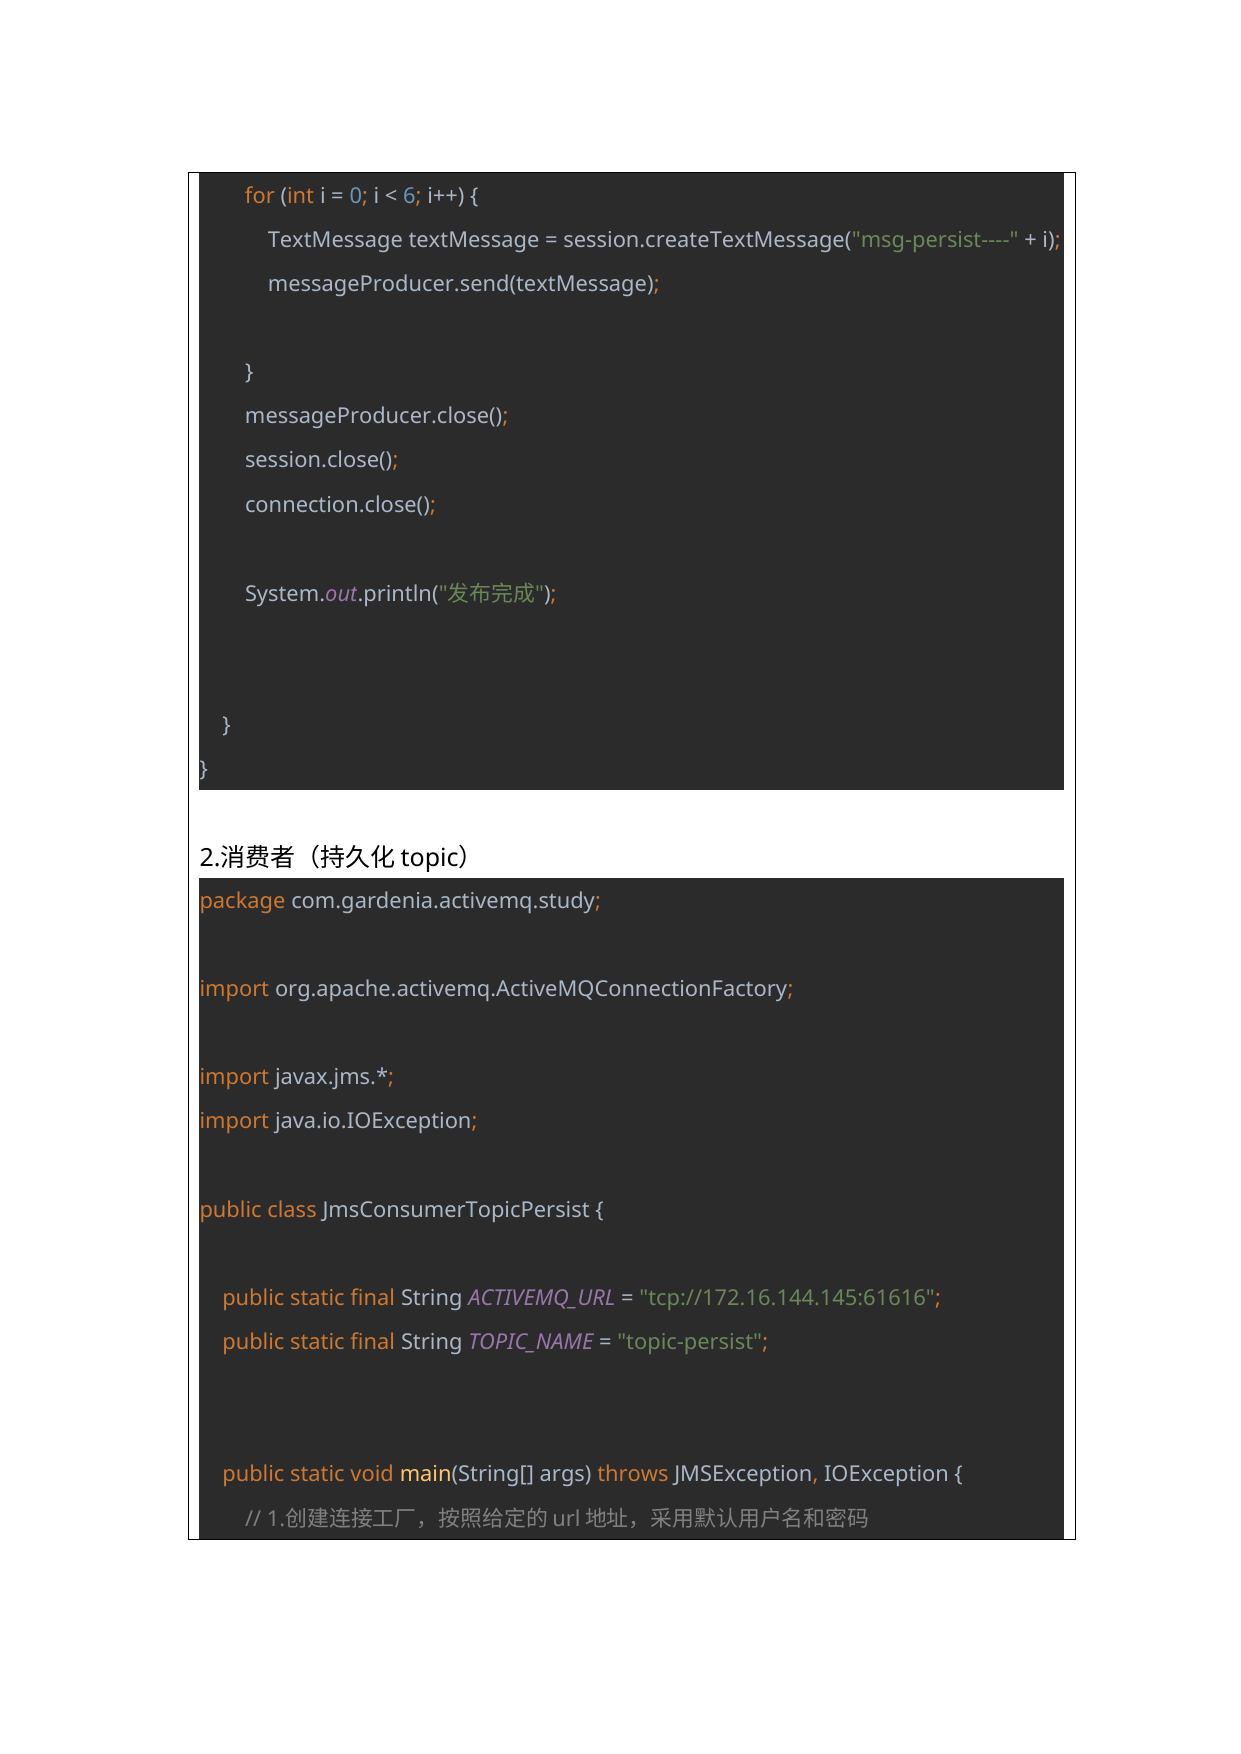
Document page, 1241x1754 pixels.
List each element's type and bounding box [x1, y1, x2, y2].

table_header [189, 173, 1075, 1539]
